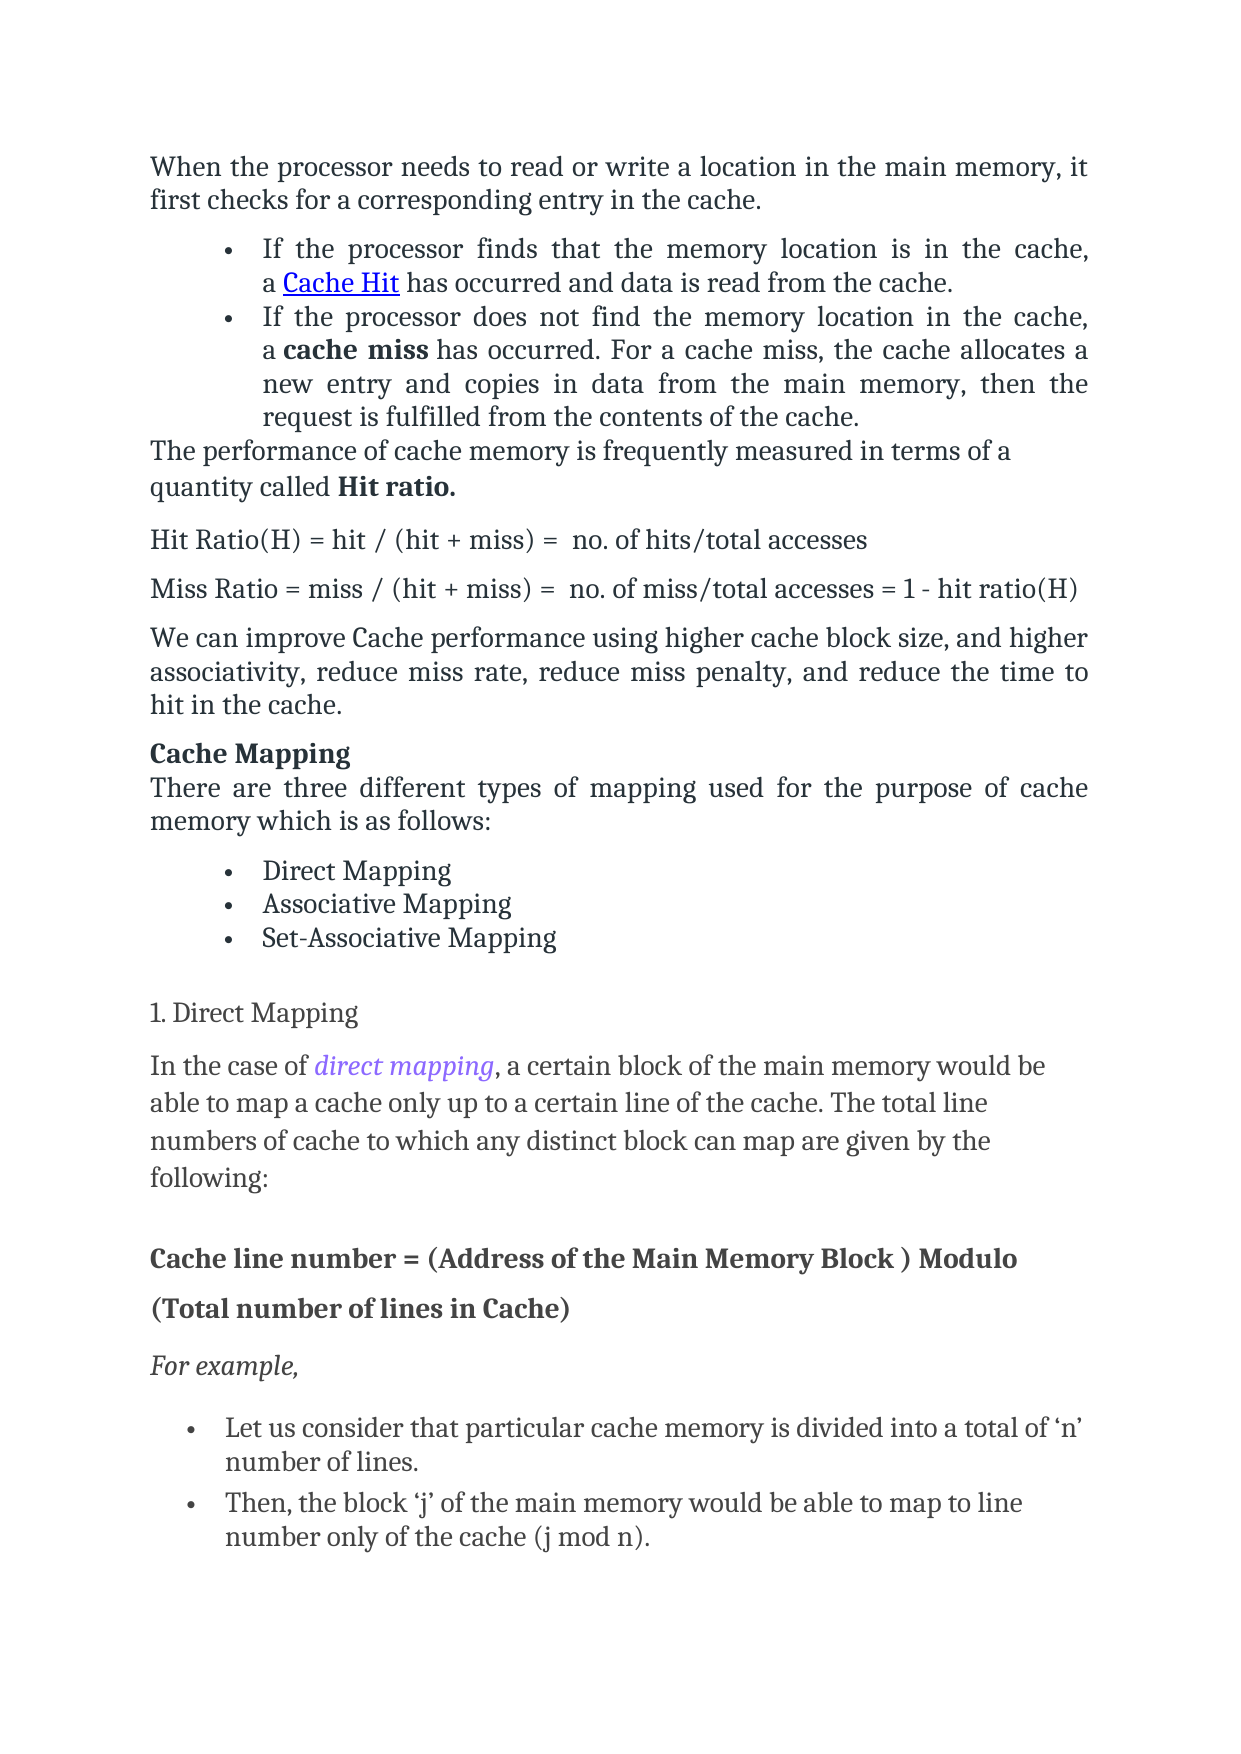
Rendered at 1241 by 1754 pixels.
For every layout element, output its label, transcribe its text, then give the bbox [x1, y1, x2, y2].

subtitle 1. Direct Mapping [150, 986, 1090, 1029]
subtitle Cache Mapping [150, 737, 1090, 771]
text In the case of direct mapping, a certain block of the main memory would be able to map a cache only up to a certain line of the cache. The total line numbers of cache to which any distinct block can map are given by the following: [150, 1045, 1090, 1195]
text Miss Ratio = miss / (hit + miss) = no. of miss/total accesses = 1 - hit ratio(H) [150, 572, 1090, 606]
text There are three different types of mapping used for the purpose of cache memory which is as follows: [150, 771, 1090, 838]
list Then, the block ‘j’ of the main memory would be able to map to line number only of the cache (j mod n). [187, 1487, 1090, 1554]
text When the processor needs to read or write a location in the main memory, it first checks for a corresponding entry in the cache. [150, 150, 1090, 217]
list If the processor finds that the memory location is in the cache, a Cache Hit has occurred and data is read from the cache. [225, 233, 1090, 300]
subtitle Cache line number = (Address of the Main Memory Block ) Modulo (Total number of lines in Cache) [150, 1226, 1090, 1326]
list Set-Associative Mapping [225, 921, 1090, 954]
list Associative Mapping [225, 887, 1090, 921]
text We can improve Cache performance using higher cache block size, and higher associativity, reduce miss rate, reduce miss penalty, and reduce the time to hit in the cache. [150, 621, 1090, 722]
text Hit Ratio(H) = hit / (hit + miss) = no. of hits/total accesses [150, 523, 1090, 556]
list If the processor does not find the memory location in the cache, a cache miss has occurred. For a cache miss, the cache allocates a new entry and copies in data from the main memory, then the request is fulfilled from the contents of the cache. [225, 300, 1090, 434]
list Let us consider that particular cache memory is divided into a total of ‘n’ number of lines. [187, 1412, 1090, 1479]
text The performance of cache memory is frequently measured in terms of a quantity called Hit ratio. [150, 434, 1090, 504]
list Direct Mapping [225, 854, 1090, 887]
subtitle For example, [150, 1342, 1090, 1382]
